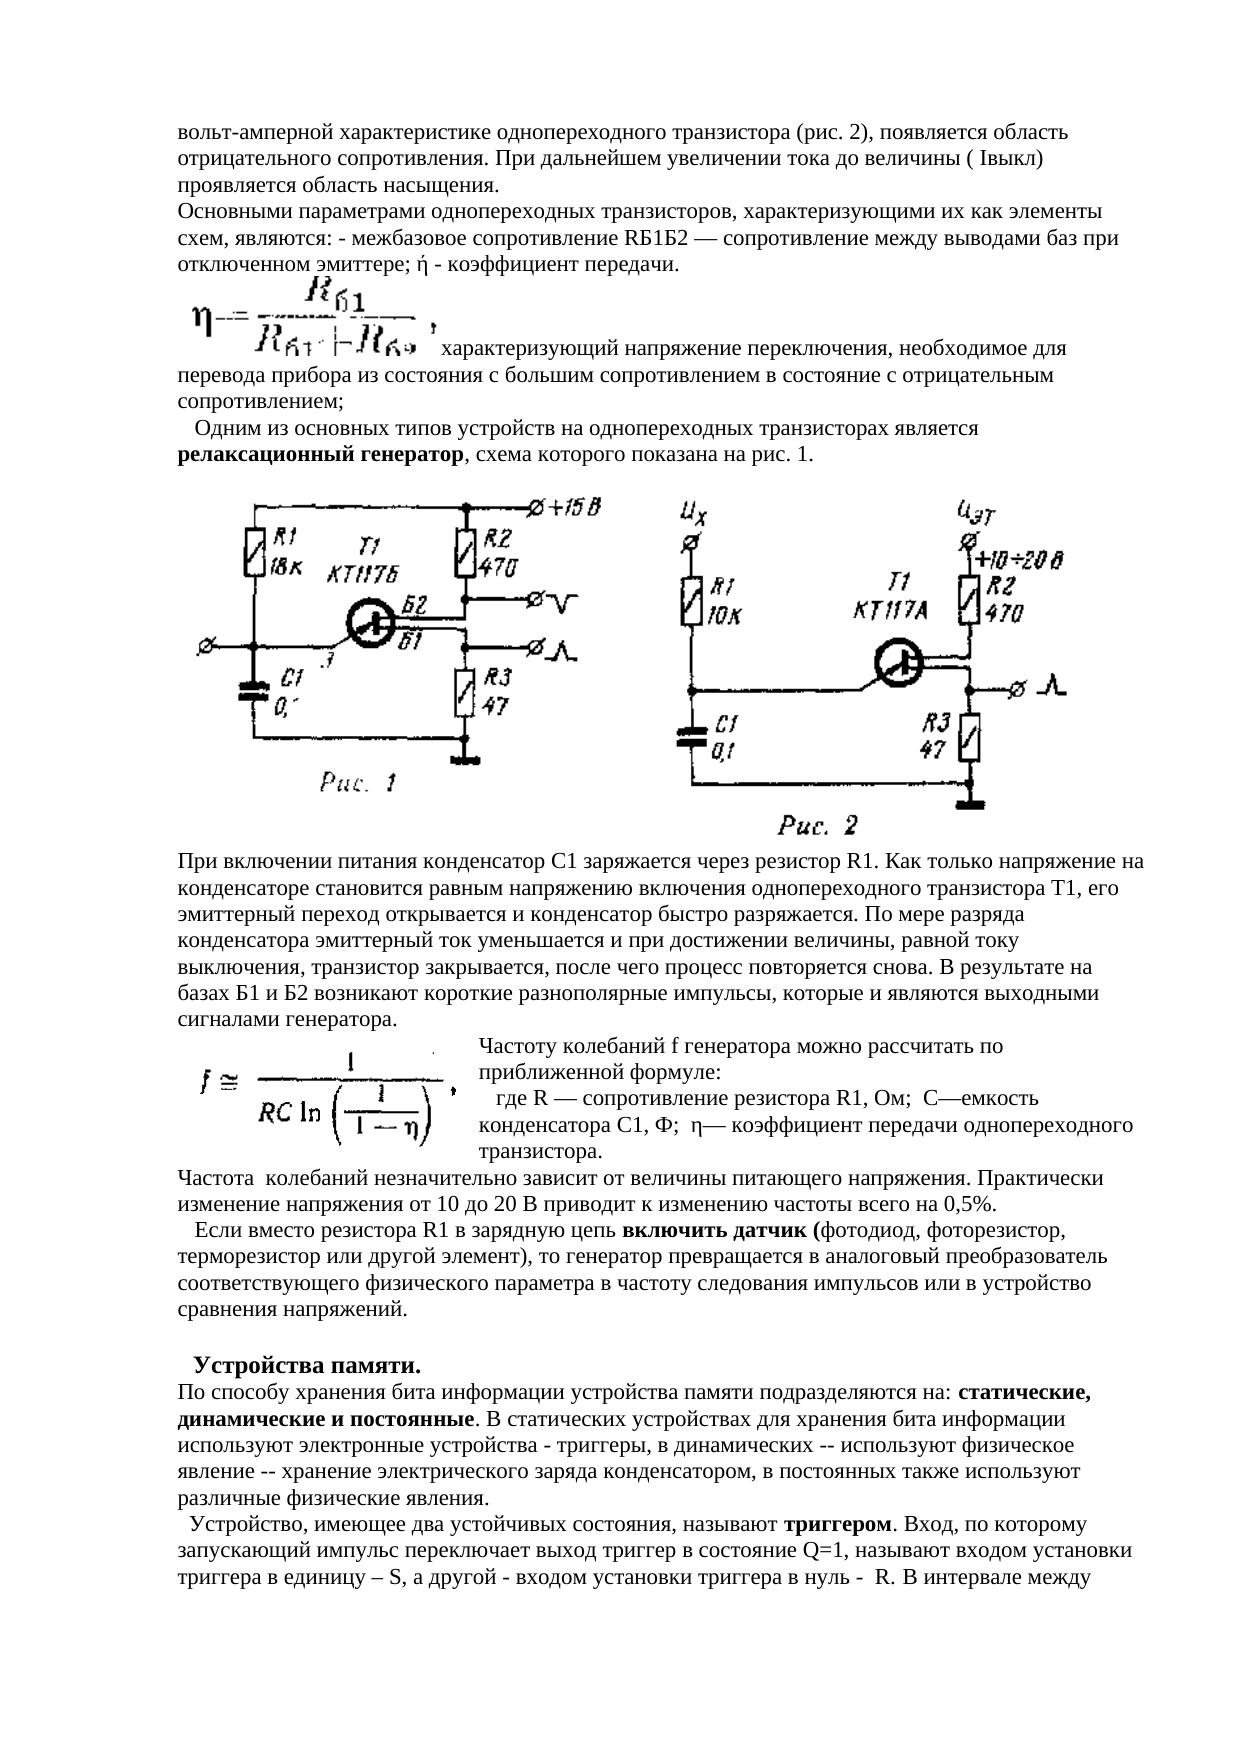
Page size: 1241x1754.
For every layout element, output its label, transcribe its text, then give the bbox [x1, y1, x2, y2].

text При включении питания конденсатор С1 заряжается через резистор R1. Как только напряжение на конденсаторе становится равным напряжению включения однопереходного транзистора Т1, его эмиттерный переход открывается и конденсатор быстро разряжается. По мере разряда конденсатора эмиттерный ток уменьшается и при достижении величины, равной току выключения, транзистор закрывается, после чего процесс повторяется снова. В результате на базах Б1 и Б2 возникают короткие разнополярные импульсы, которые и являются выходными сигналами генератора. [177, 847, 1152, 1032]
picture [177, 276, 441, 356]
text Если вместо резистора R1 в зарядную цепь включить датчик (фотодиод, фоторезистор, терморезистор или другой элемент), то генератор превращается в аналоговый преобразователь соответствующего физического параметра в частоту следования импульсов или в устройство сравнения напряжений. [177, 1216, 1152, 1322]
text Основными параметрами однопереходных транзисторов, характеризующими их как элементы схем, являются: - межбазовое сопротивление RБ1Б2 — сопротивление между выводами баз при отключенном эмиттере; ή - коэффициент передачи. [177, 197, 1152, 276]
text где R — сопротивление резистора R1, Ом; С—емкость конденсатора С1, Ф; η— коэффициент передачи однопереходного транзистора. [177, 1084, 1152, 1163]
text Частота колебаний незначительно зависит от величины питающего напряжения. Практически изменение напряжения от 10 до 20 В приводит к изменению частоты всего на 0,5%. [177, 1163, 1152, 1216]
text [177, 1510, 1152, 1589]
picture [180, 1042, 461, 1152]
picture [177, 492, 1093, 848]
text характеризующий напряжение переключения, необходимое для перевода прибора из состояния с большим сопротивлением в состояние с отрицательным сопротивлением; [177, 276, 1152, 413]
text По способу хранения бита информации устройства памяти подразделяются на: статические, динамические и постоянные. В статических устройствах для хранения бита информации используют электронные устройства - триггеры, в динамических -- используют физическое явление -- хранение электрического заряда конденсатором, в постоянных также используют различные физические явления. [177, 1378, 1152, 1510]
text Одним из основных типов устройств на однопереходных транзисторах является релаксационный генератор, схема которого показана на рис. 1. [177, 413, 1152, 466]
text Частоту колебаний f генератора можно рассчитать по приближенной формуле: [177, 1032, 1152, 1084]
text Устройства памяти. [177, 1350, 1152, 1378]
